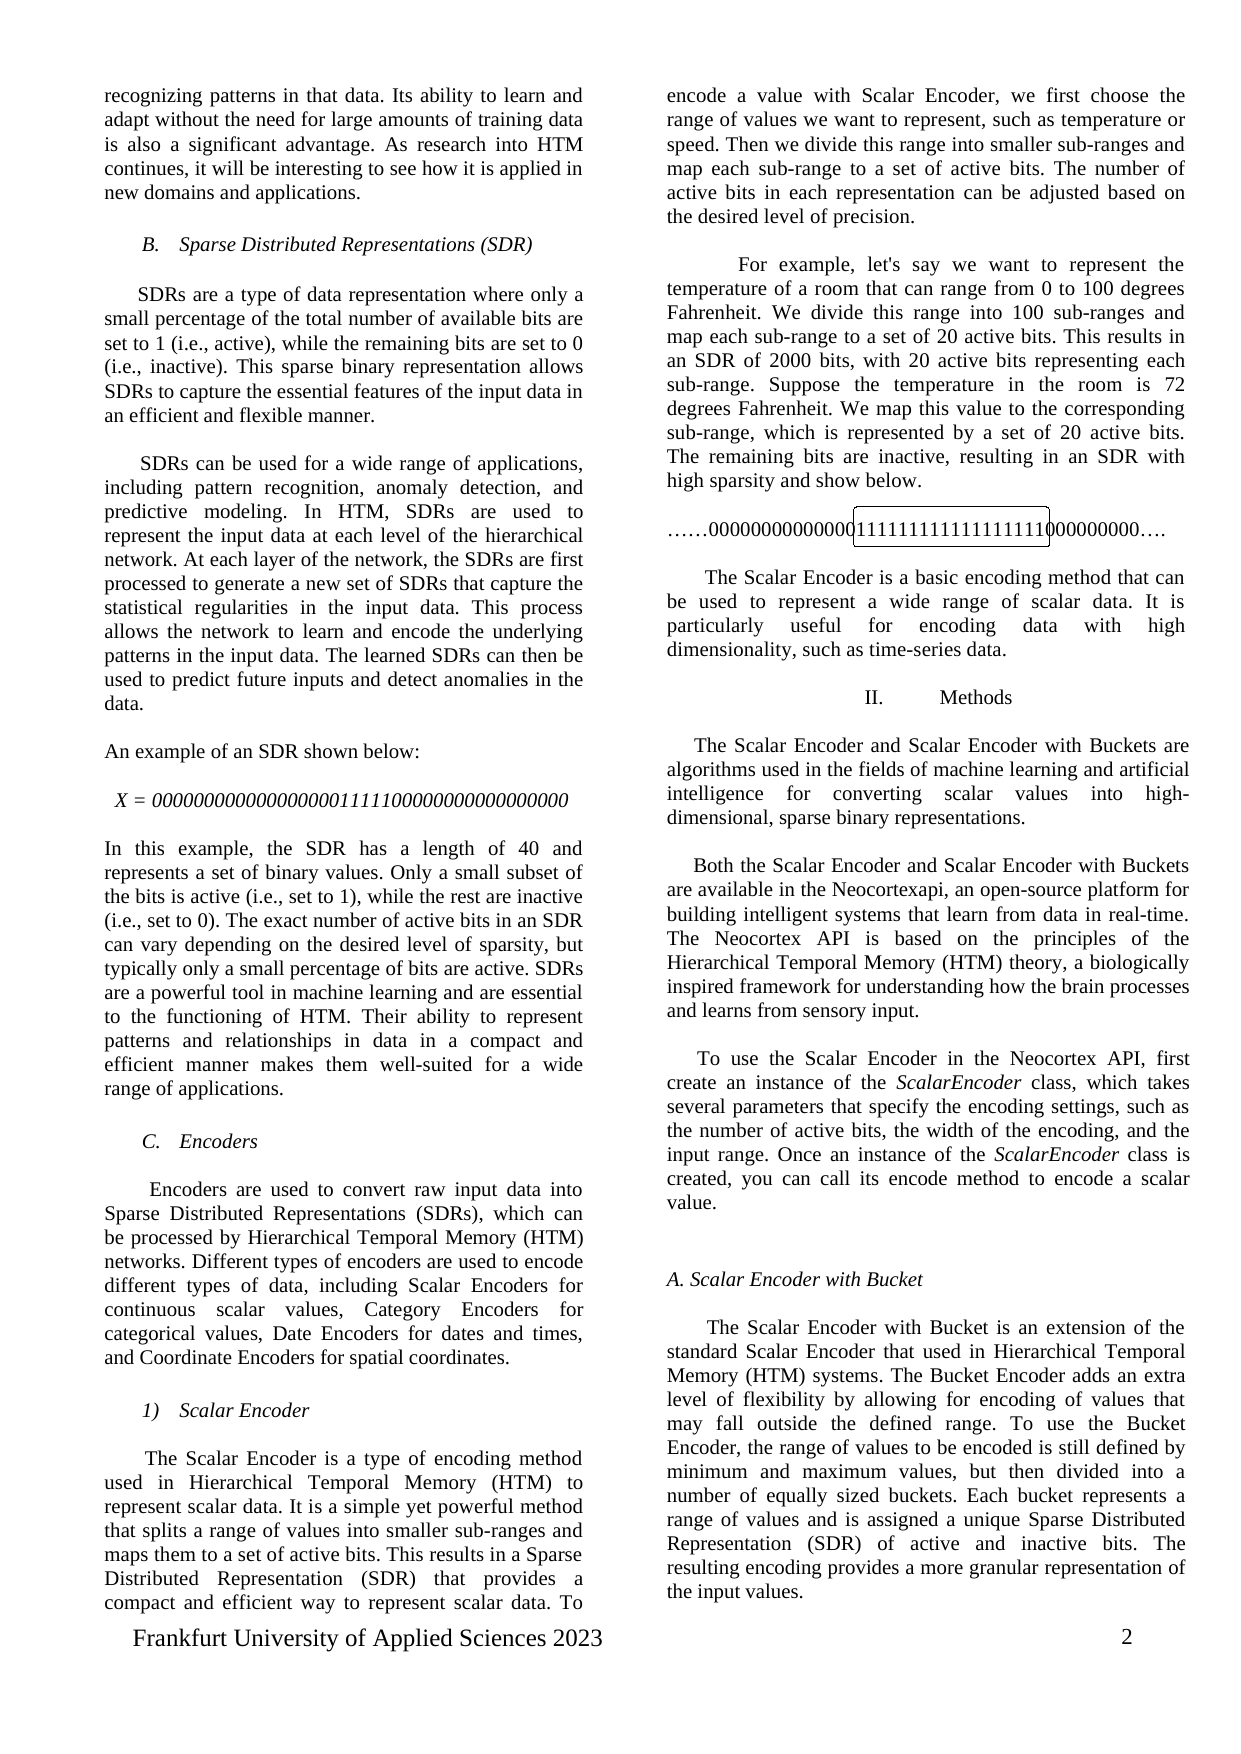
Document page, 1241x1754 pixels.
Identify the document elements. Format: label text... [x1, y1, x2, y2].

text ……00000000000000111111111111111111000000000…. [854, 516, 1049, 541]
text In this example, the SDR has a length of 40 and represents a set of binary values. Only a small subset of the bits is active (i.e., set to 1), while the rest are inactive (i.e., set to 0). The exact number of active bits in an SDR can vary depending on the desired level of sparsity, but typically only a small percentage of bits are active. SDRs are a powerful tool in machine learning and are essential to the functioning of HTM. Their ability to represent patterns and relationships in data in a compact and efficient manner makes them well-suited for a wide range of applications. [104, 836, 584, 1100]
text The Scalar Encoder with Bucket is an extension of the standard Scalar Encoder that used in Hierarchical Temporal Memory (HTM) systems. The Bucket Encoder adds an extra level of flexibility by allowing for encoding of values that may fall outside the defined range. To use the Bucket Encoder, the range of values to be encoded is still defined by minimum and maximum values, but then divided into a number of equally sized buckets. Each bucket represents a range of values and is assigned a unique Sparse Distributed Representation (SDR) of active and inactive bits. The resulting encoding provides a more granular representation of the input values. [667, 1315, 1186, 1603]
text SDRs are a type of data representation where only a small percentage of the total number of available bits are set to 1 (i.e., active), while the remaining bits are set to 0 (i.e., inactive). This sparse binary representation allows SDRs to capture the essential features of the input data in an efficient and flexible manner. [104, 282, 584, 427]
text An example of an SDR shown below: [104, 739, 584, 763]
text For example, let's say we want to represent the temperature of a room that can range from 0 to 100 degrees Fahrenheit. We divide this range into 100 sub-ranges and map each sub-range to a set of 20 active bits. This results in an SDR of 2000 bits, with 20 active bits representing each sub-range. Suppose the temperature in the room is 72 degrees Fahrenheit. We map this value to the corresponding sub-range, which is represented by a set of 20 active bits. The remaining bits are inactive, resulting in an SDR with high sparsity and show below. [667, 252, 1186, 492]
text ……00000000000000111111111111111111000000000…. [1050, 516, 1186, 541]
text The Scalar Encoder is a type of encoding method used in Hierarchical Temporal Memory (HTM) to represent scalar data. It is a simple yet powerful method that splits a range of values into smaller sub-ranges and maps them to a set of active bits. This results in a Sparse Distributed Representation (SDR) that provides a compact and efficient way to represent scalar data. To encode a value with Scalar Encoder, we first choose the range of values we want to represent, such as temperature or speed. Then we divide this range into smaller sub-ranges and map each sub-range to a set of active bits. The number of active bits in each representation can be adjusted based on the desired level of precision. [667, 83, 1186, 228]
subtitle Scalar Encoder [142, 1397, 588, 1422]
text The Scalar Encoder is a type of encoding method used in Hierarchical Temporal Memory (HTM) to represent scalar data. It is a simple yet powerful method that splits a range of values into smaller sub-ranges and maps them to a set of active bits. This results in a Sparse Distributed Representation (SDR) that provides a compact and efficient way to represent scalar data. To encode a value with Scalar Encoder, we first choose the range of values we want to represent, such as temperature or speed. Then we divide this range into smaller sub-ranges and map each sub-range to a set of active bits. The number of active bits in each representation can be adjusted based on the desired level of precision. [104, 1446, 584, 1614]
text X = 0000000000000000001111100000000000000000 [104, 788, 584, 812]
text ……00000000000000111111111111111111000000000…. [667, 516, 853, 541]
subtitle Sparse Distributed Representations (SDR) [142, 232, 588, 256]
text Both the Scalar Encoder and Scalar Encoder with Buckets are available in the Neocortexapi, an open-source platform for building intelligent systems that learn from data in real-time. The Neocortex API is based on the principles of the Hierarchical Temporal Memory (HTM) theory, a biologically inspired framework for understanding how the brain processes and learns from sensory input. [667, 853, 1190, 1022]
text SDRs can be used for a wide range of applications, including pattern recognition, anomaly detection, and predictive modeling. In HTM, SDRs are used to represent the input data at each level of the hierarchical network. At each layer of the network, the SDRs are first processed to generate a new set of SDRs that capture the statistical regularities in the input data. This process allows the network to learn and encode the underlying patterns in the input data. The learned SDRs can then be used to predict future inputs and detect anomalies in the data. [104, 451, 584, 715]
subtitle A. Scalar Encoder with Bucket [667, 1267, 1190, 1291]
text To use the Scalar Encoder in the Neocortex API, first create an instance of the ScalarEncoder class, which takes several parameters that specify the encoding settings, such as the number of active bits, the width of the encoding, and the input range. Once an instance of the ScalarEncoder class is created, you can call its encode method to encode a scalar value. [667, 1046, 1190, 1214]
text Encoders are used to convert raw input data into Sparse Distributed Representations (SDRs), which can be processed by Hierarchical Temporal Memory (HTM) networks. Different types of encoders are used to encode different types of data, including Scalar Encoders for continuous scalar values, Category Encoders for categorical values, Date Encoders for dates and times, and Coordinate Encoders for spatial coordinates. [104, 1177, 584, 1369]
subtitle Methods [686, 685, 1190, 709]
text The Scalar Encoder is a basic encoding method that can be used to represent a wide range of scalar data. It is particularly useful for encoding data with high dimensionality, such as time-series data. [667, 564, 1186, 661]
text The Scalar Encoder and Scalar Encoder with Buckets are algorithms used in the fields of machine learning and artificial intelligence for converting scalar values into high-dimensional, sparse binary representations. [667, 733, 1190, 829]
subtitle Encoders [142, 1129, 588, 1153]
